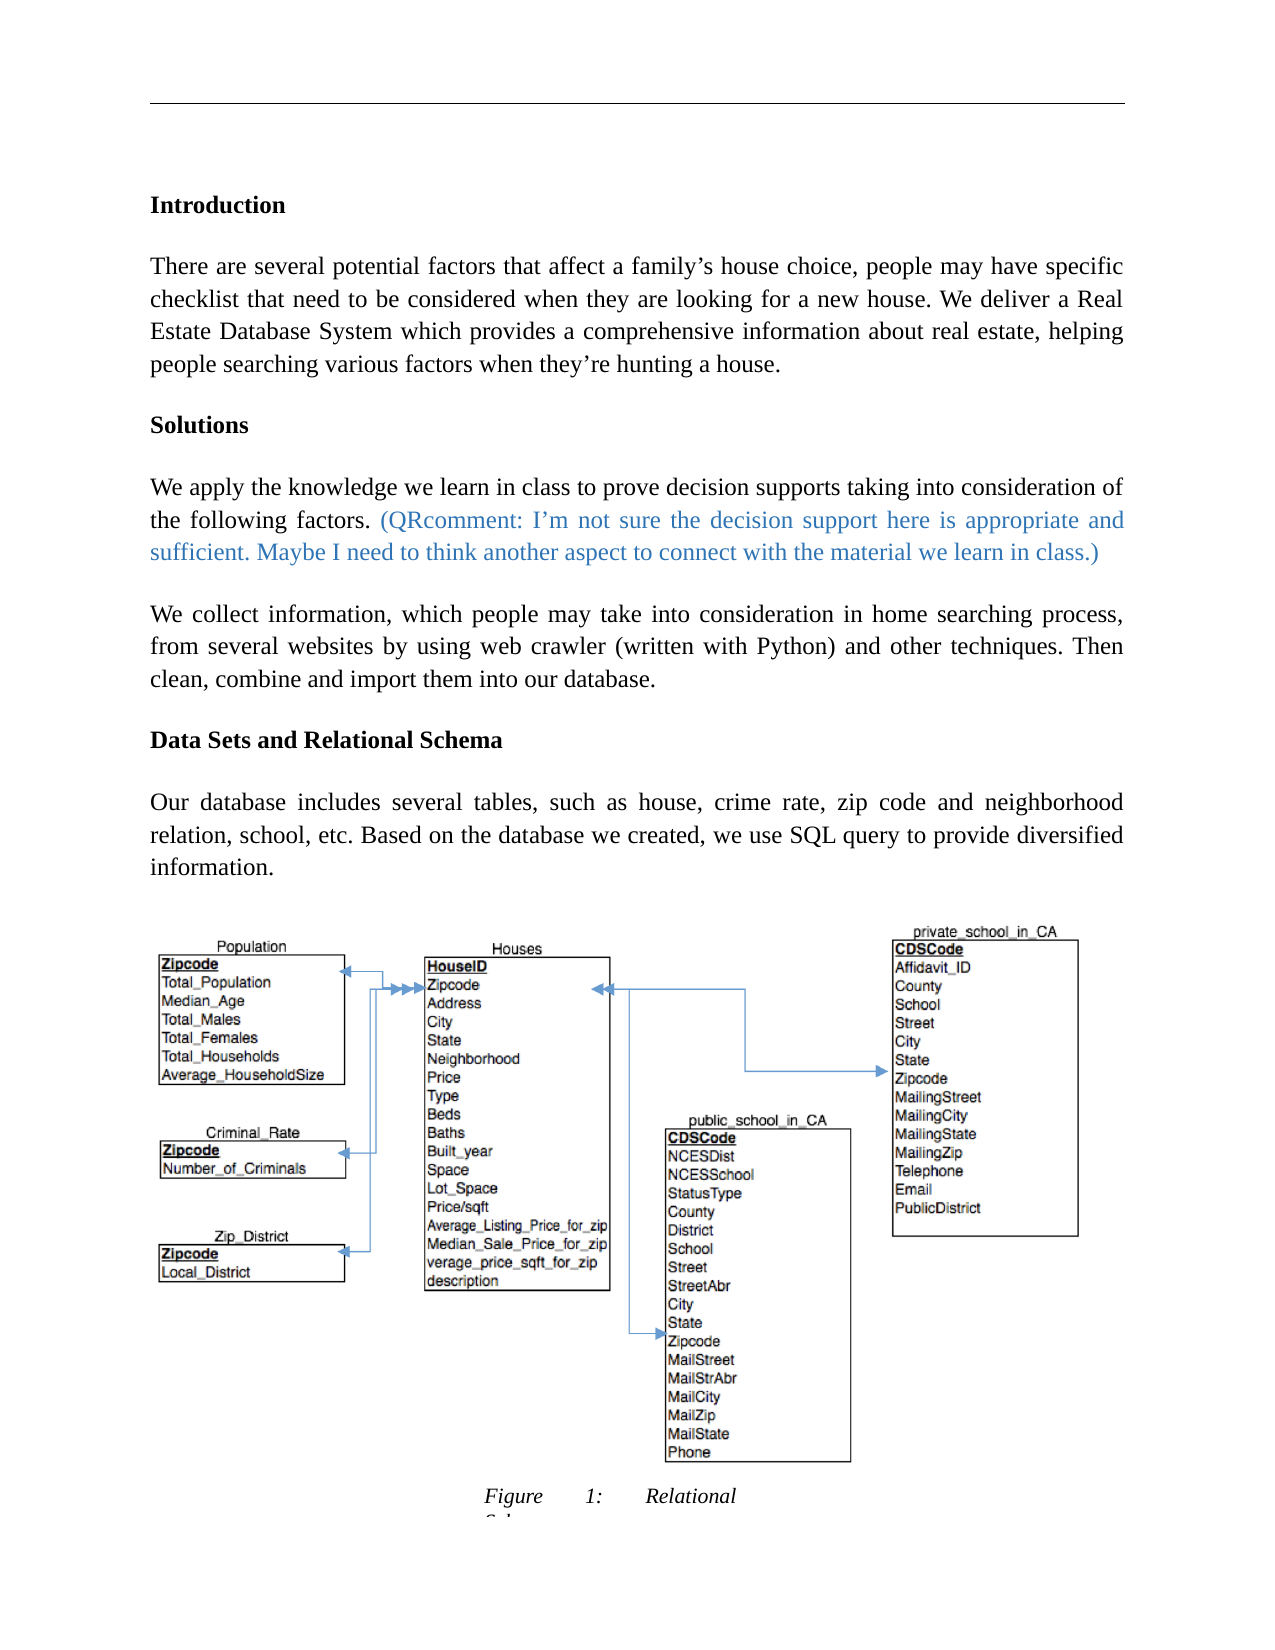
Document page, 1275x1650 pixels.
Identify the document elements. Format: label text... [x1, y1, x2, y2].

subtitle Data Sets and Relational Schema [150, 724, 1125, 756]
text We collect information, which people may take into consideration in home searching process, from several websites by using web crawler (written with Python) and other techniques. Then clean, combine and import them into our database. [150, 597, 1125, 694]
text We apply the knowledge we learn in class to prove decision supports taking into consideration of the following factors. (QRcomment: I’m not sure the decision support here is appropriate and sufficient. Maybe I need to think another aspect to connect with the material we learn in class.) [150, 470, 1125, 568]
subtitle Introduction [150, 188, 1125, 220]
text Our database includes several tables, such as house, crime rate, zip code and neighborhood relation, school, etc. Based on the database we created, we use SQL query to provide diversified information. [150, 785, 1125, 883]
text There are several potential factors that affect a family’s house choice, people may have specific checklist that need to be considered when they are looking for a new house. We deliver a Real Estate Database System which provides a comprehensive information about real estate, helping people searching various factors when they’re hunting a house. [150, 249, 1125, 379]
picture [129, 890, 1105, 1482]
subtitle Solutions [150, 409, 1125, 441]
